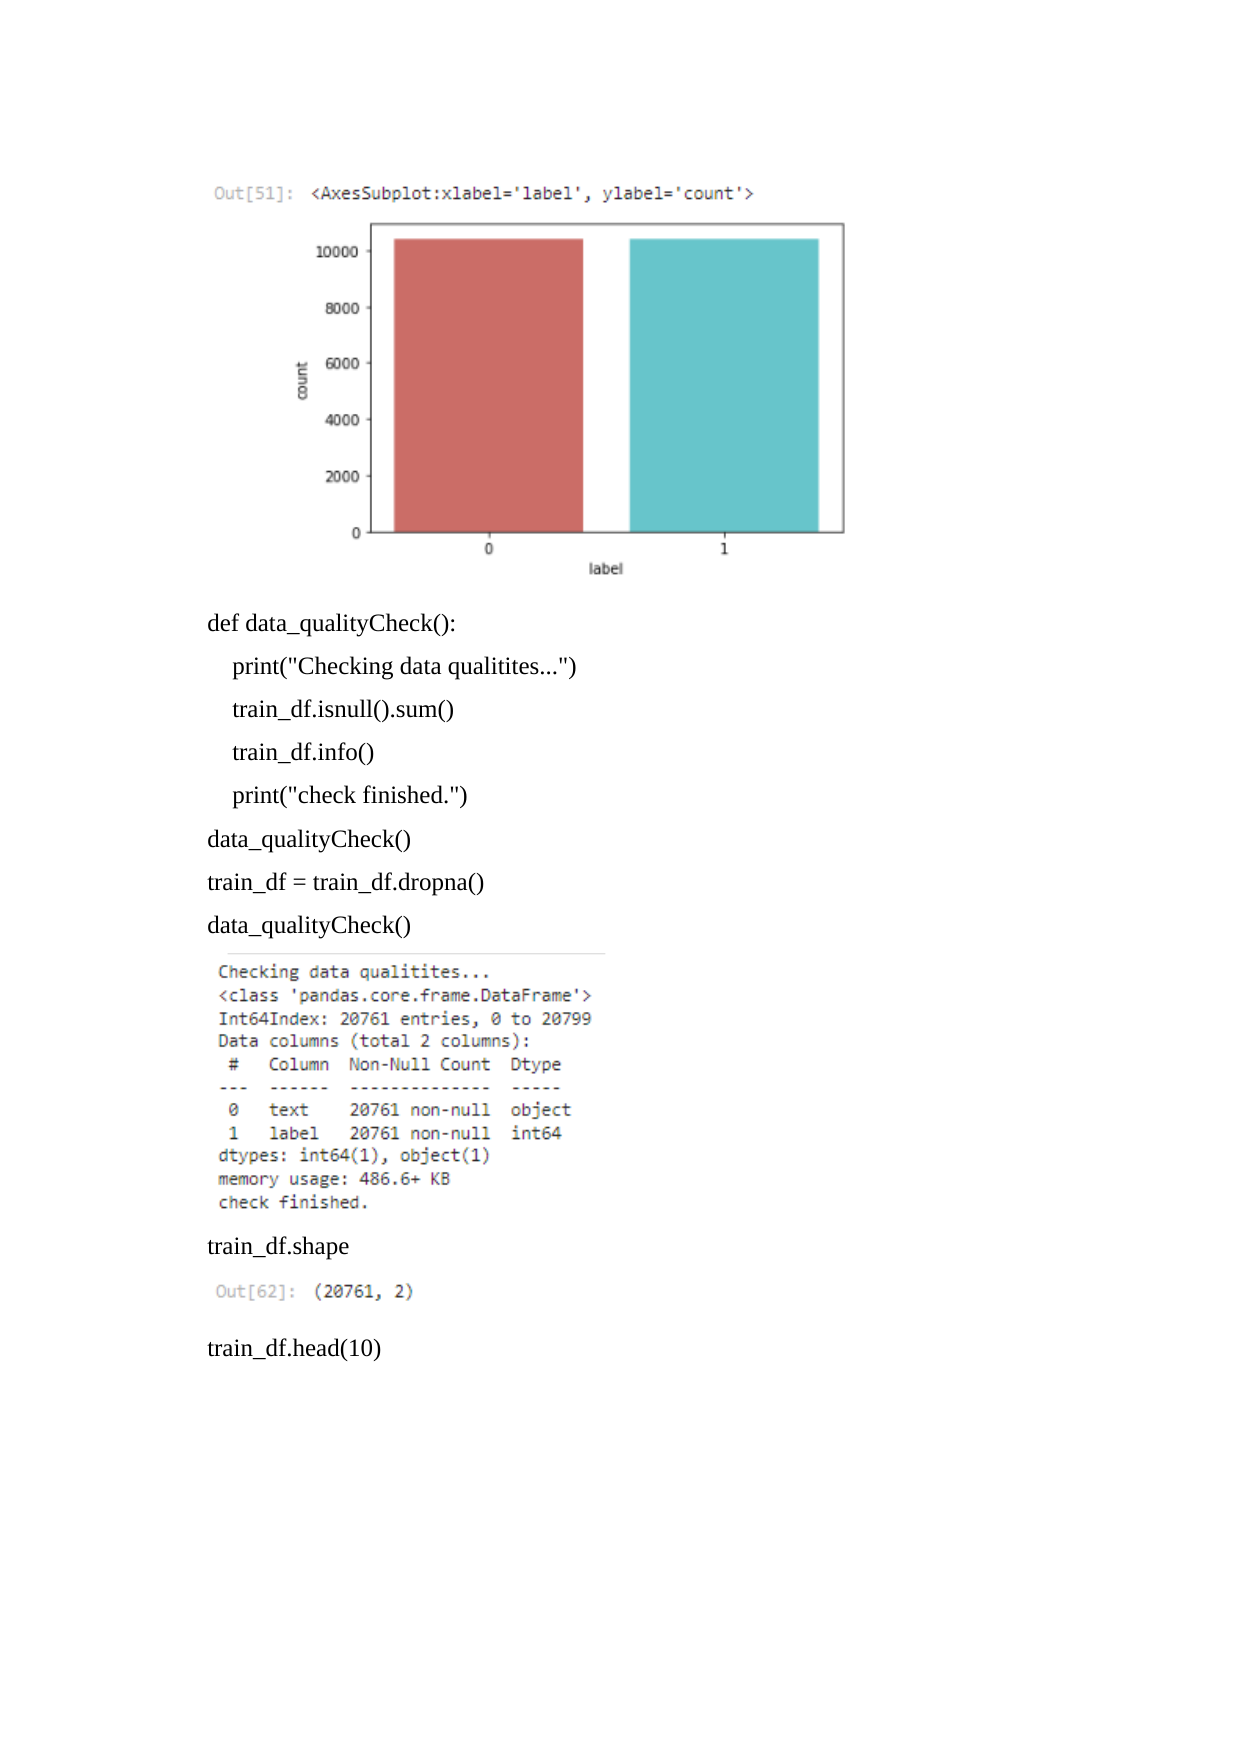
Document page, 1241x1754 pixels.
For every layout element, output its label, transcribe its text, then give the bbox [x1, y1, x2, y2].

text train_df = train_df.dropna() [207, 867, 1122, 896]
text print("Checking data qualitites...") [207, 651, 1122, 680]
text def data_qualityCheck(): [207, 608, 1122, 637]
picture [207, 1274, 425, 1320]
text train_df.head(10) [207, 1333, 1122, 1362]
text train_df.isnull().sum() [207, 694, 1122, 723]
text data_qualityCheck() [207, 824, 1122, 852]
text data_qualityCheck() [207, 910, 1122, 939]
text print("check finished.") [207, 781, 1122, 809]
picture [207, 953, 606, 1218]
picture [207, 177, 870, 595]
text train_df.shape [207, 1231, 1122, 1260]
text train_df.info() [207, 737, 1122, 766]
